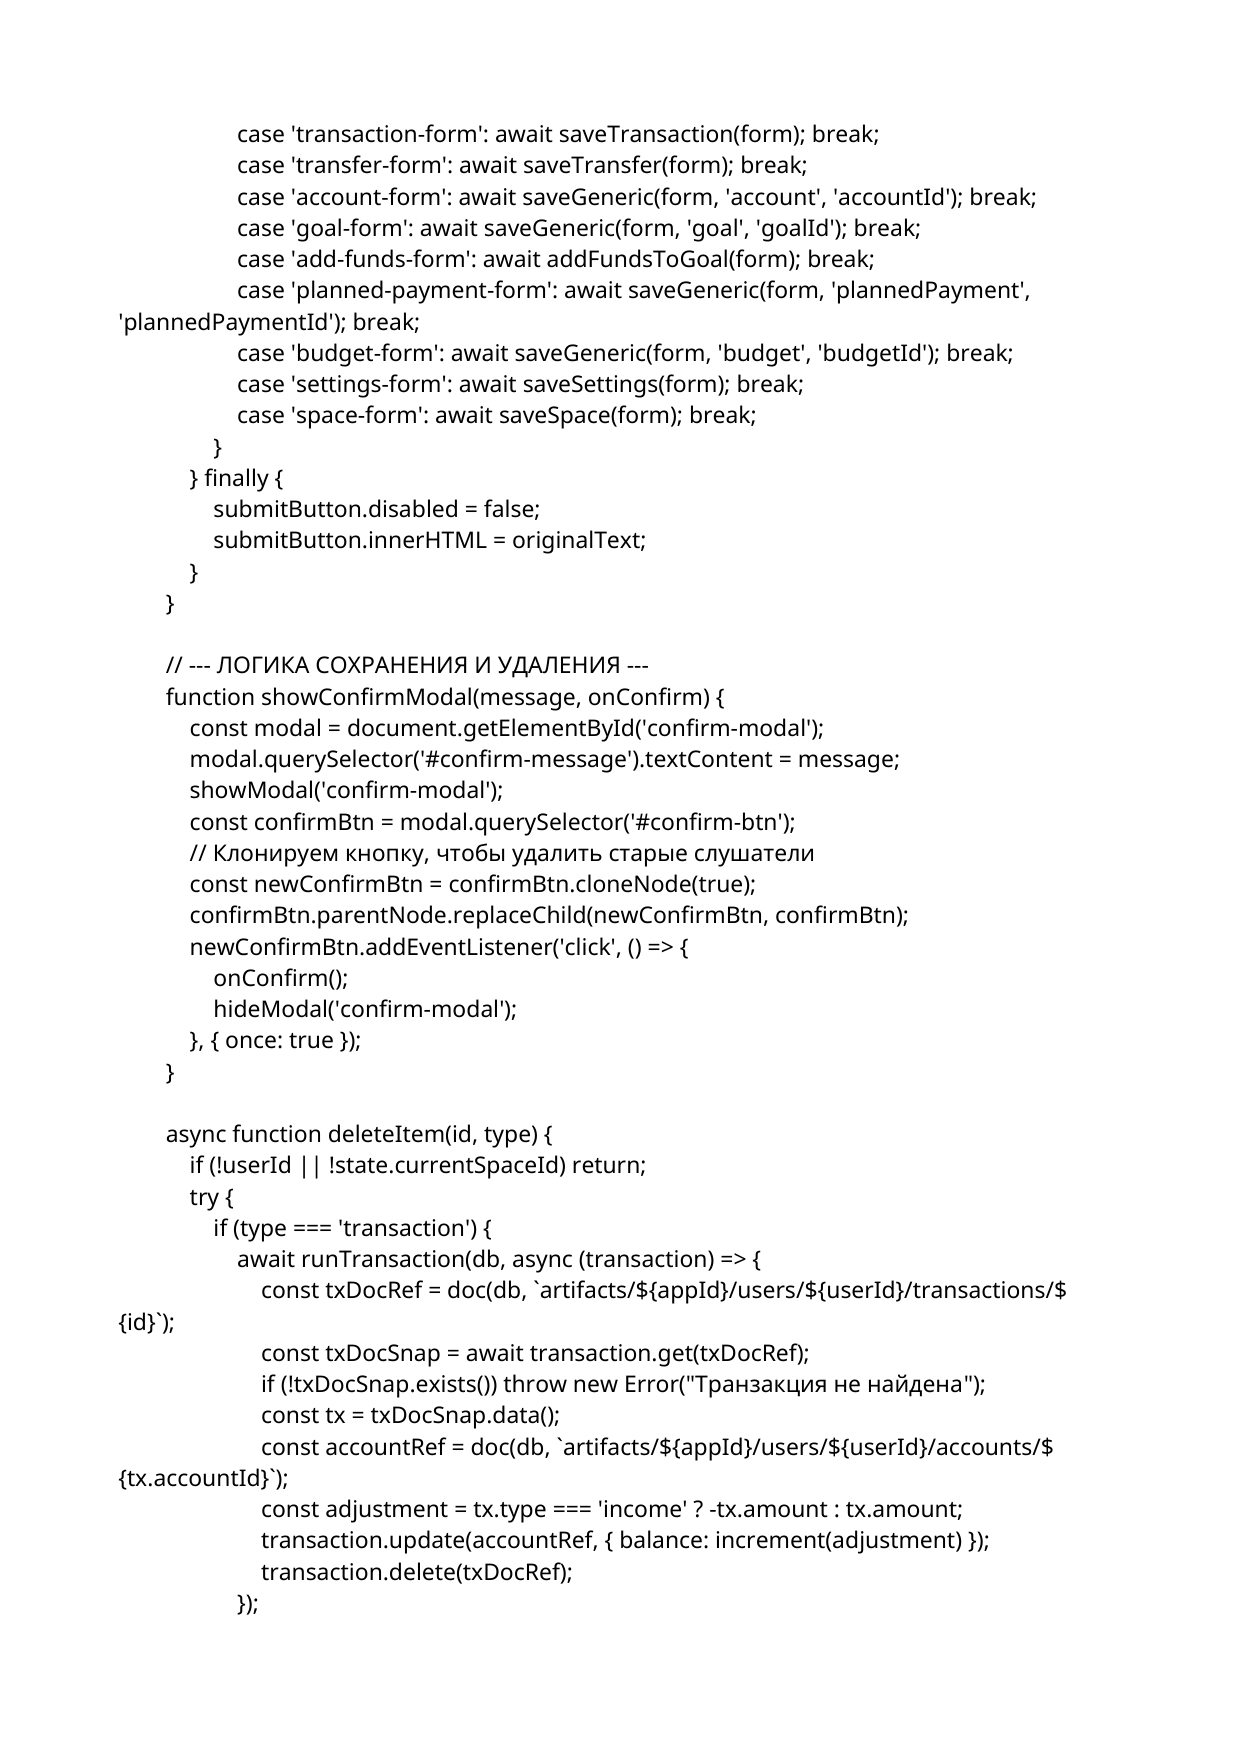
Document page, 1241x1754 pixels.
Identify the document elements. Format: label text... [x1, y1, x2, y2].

text hideModal('confirm-modal'); [118, 993, 1122, 1024]
text modal.querySelector('#confirm-message').textContent = message; [118, 743, 1122, 774]
text }, { once: true }); [118, 1024, 1122, 1056]
text const txDocRef = doc(db, `artifacts/${appId}/users/${userId}/transactions/${id}`); [118, 1274, 1122, 1337]
text } [118, 556, 1122, 587]
text newConfirmBtn.addEventListener('click', () => { [118, 931, 1122, 962]
text case 'transaction-form': await saveTransaction(form); break; [118, 118, 1122, 149]
text const confirmBtn = modal.querySelector('#confirm-btn'); [118, 806, 1122, 837]
text async function deleteItem(id, type) { [118, 1118, 1122, 1149]
text try { [118, 1181, 1122, 1212]
text const txDocSnap = await transaction.get(txDocRef); [118, 1337, 1122, 1368]
text } finally { [118, 462, 1122, 493]
text // --- ЛОГИКА СОХРАНЕНИЯ И УДАЛЕНИЯ --- [118, 649, 1122, 681]
text transaction.delete(txDocRef); [118, 1556, 1122, 1587]
text case 'account-form': await saveGeneric(form, 'account', 'accountId'); break; [118, 181, 1122, 212]
text } [118, 431, 1122, 462]
text onConfirm(); [118, 962, 1122, 993]
text function showConfirmModal(message, onConfirm) { [118, 681, 1122, 712]
text showModal('confirm-modal'); [118, 774, 1122, 806]
text }); [118, 1587, 1122, 1618]
text const adjustment = tx.type === 'income' ? -tx.amount : tx.amount; [118, 1493, 1122, 1524]
text case 'transfer-form': await saveTransfer(form); break; [118, 149, 1122, 181]
text case 'planned-payment-form': await saveGeneric(form, 'plannedPayment', 'plannedPaymentId'); break; [118, 274, 1122, 337]
text if (type === 'transaction') { [118, 1212, 1122, 1243]
text // Клонируем кнопку, чтобы удалить старые слушатели [118, 837, 1122, 868]
text confirmBtn.parentNode.replaceChild(newConfirmBtn, confirmBtn); [118, 899, 1122, 931]
text case 'add-funds-form': await addFundsToGoal(form); break; [118, 243, 1122, 274]
text if (!txDocSnap.exists()) throw new Error("Транзакция не найдена"); [118, 1368, 1122, 1399]
text } [118, 1056, 1122, 1087]
text case 'goal-form': await saveGeneric(form, 'goal', 'goalId'); break; [118, 212, 1122, 243]
text const newConfirmBtn = confirmBtn.cloneNode(true); [118, 868, 1122, 899]
text const modal = document.getElementById('confirm-modal'); [118, 712, 1122, 743]
text case 'budget-form': await saveGeneric(form, 'budget', 'budgetId'); break; [118, 337, 1122, 368]
text if (!userId || !state.currentSpaceId) return; [118, 1149, 1122, 1181]
text submitButton.disabled = false; [118, 493, 1122, 524]
text transaction.update(accountRef, { balance: increment(adjustment) }); [118, 1524, 1122, 1556]
text const accountRef = doc(db, `artifacts/${appId}/users/${userId}/accounts/${tx.accountId}`); [118, 1431, 1122, 1493]
text case 'settings-form': await saveSettings(form); break; [118, 368, 1122, 399]
text const tx = txDocSnap.data(); [118, 1399, 1122, 1431]
text } [118, 587, 1122, 618]
text case 'space-form': await saveSpace(form); break; [118, 399, 1122, 431]
text submitButton.innerHTML = originalText; [118, 524, 1122, 556]
text await runTransaction(db, async (transaction) => { [118, 1243, 1122, 1274]
